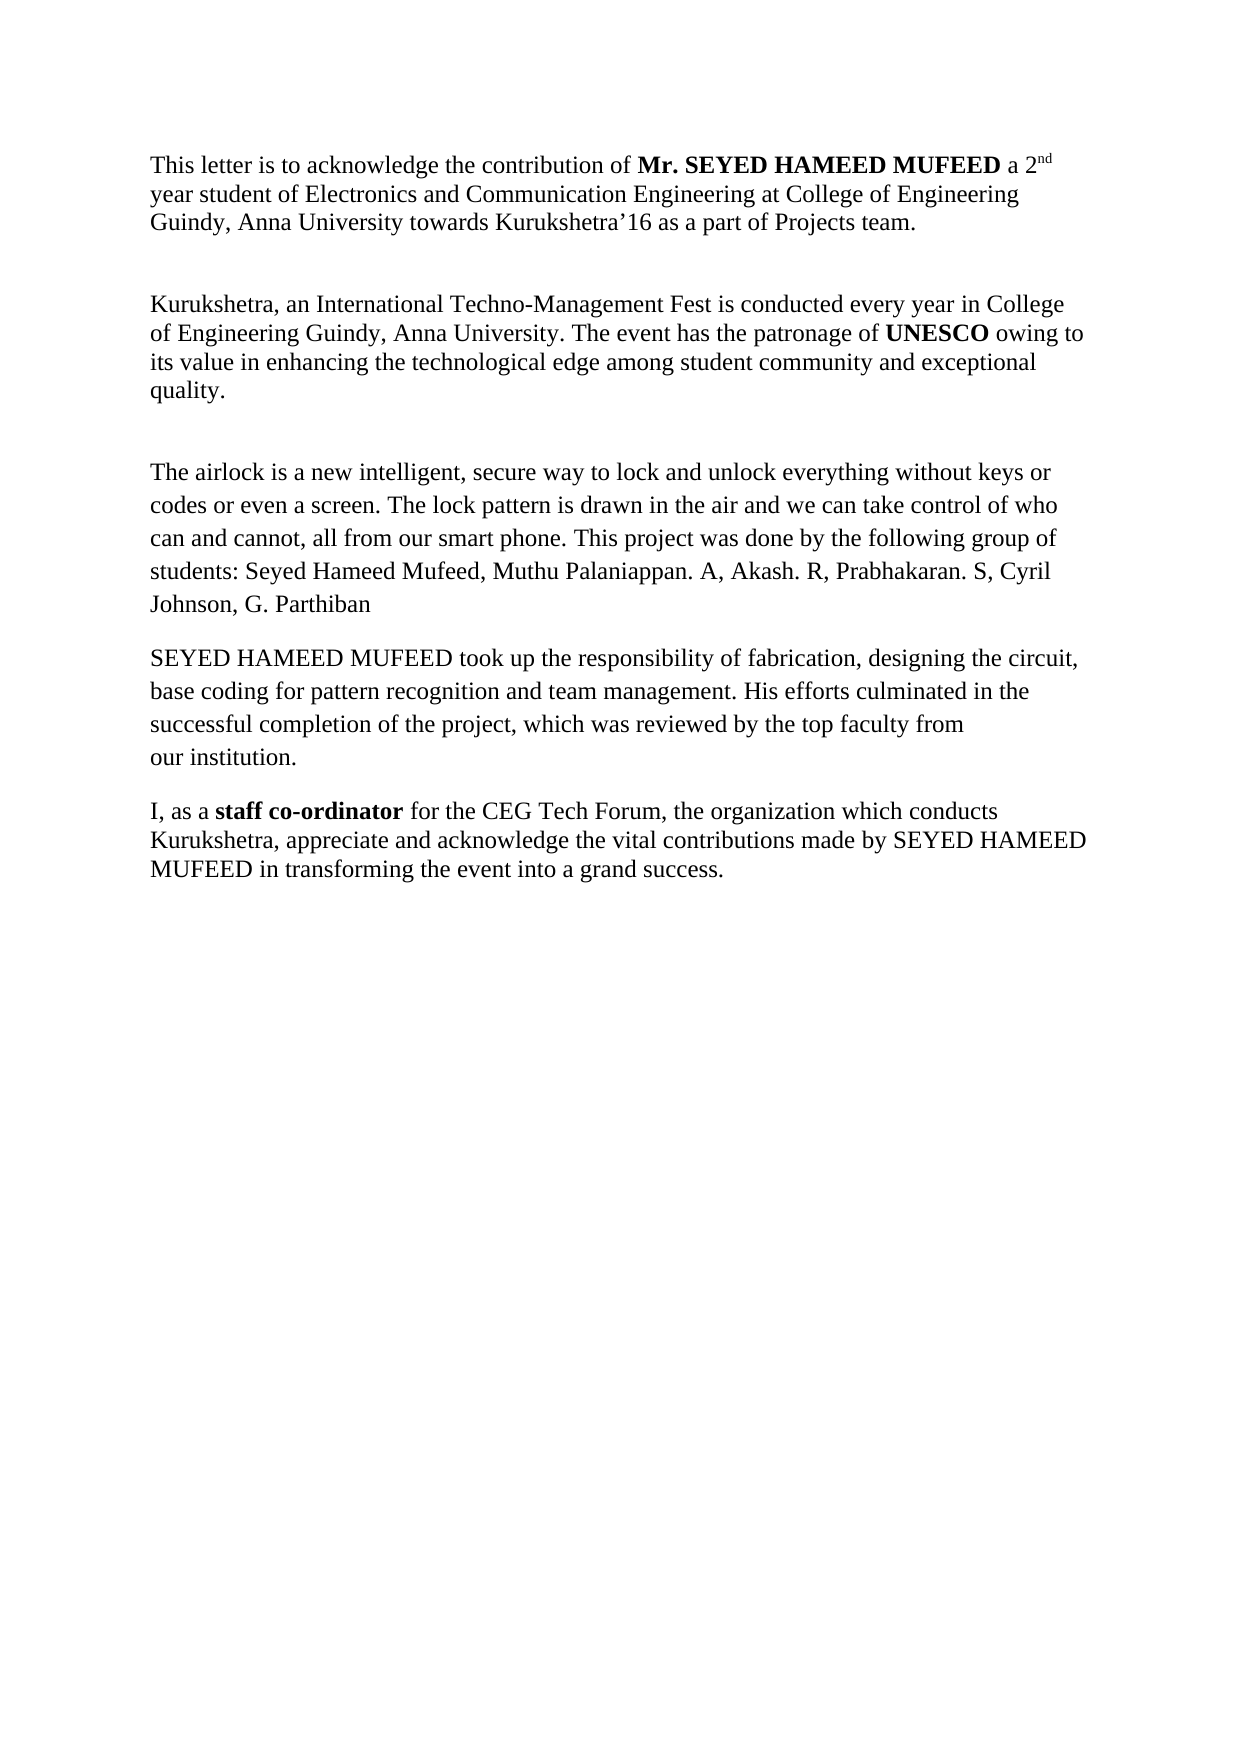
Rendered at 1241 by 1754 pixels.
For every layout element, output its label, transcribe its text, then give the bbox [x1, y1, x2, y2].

text Kurukshetra, an International Techno-Management Fest is conducted every year in College of Engineering Guindy, Anna University. The event has the patronage of UNESCO owing to its value in enhancing the technological edge among student community and exceptional quality. [150, 289, 1090, 432]
text The airlock is a new intelligent, secure way to lock and unlock everything without keys or codes or even a screen. The lock pattern is drawn in the air and we can take control of who can and cannot, all from our smart phone. This project was done by the following group of students: Seyed Hameed Mufeed, Muthu Palaniappan. A, Akash. R, Prabhakaran. S, Cyril Johnson, G. Parthiban [150, 457, 1090, 618]
text SEYED HAMEED MUFEED took up the responsibility of fabrication, designing the circuit, base coding for pattern recognition and team management. His efforts culminated in the successful completion of the project, which was reviewed by the top faculty from our institution. [150, 643, 1090, 771]
text I, as a staff co-ordinator for the CEG Tech Forum, the organization which conducts Kurukshetra, appreciate and acknowledge the vital contributions made by SEYED HAMEED MUFEED in transforming the event into a grand success. [150, 796, 1090, 910]
text This letter is to acknowledge the contribution of Mr. SEYED HAMEED MUFEED a 2nd year student of Electronics and Communication Engineering at College of Engineering Guindy, Anna University towards Kurukshetra’16 as a part of Projects team. [150, 150, 1090, 264]
